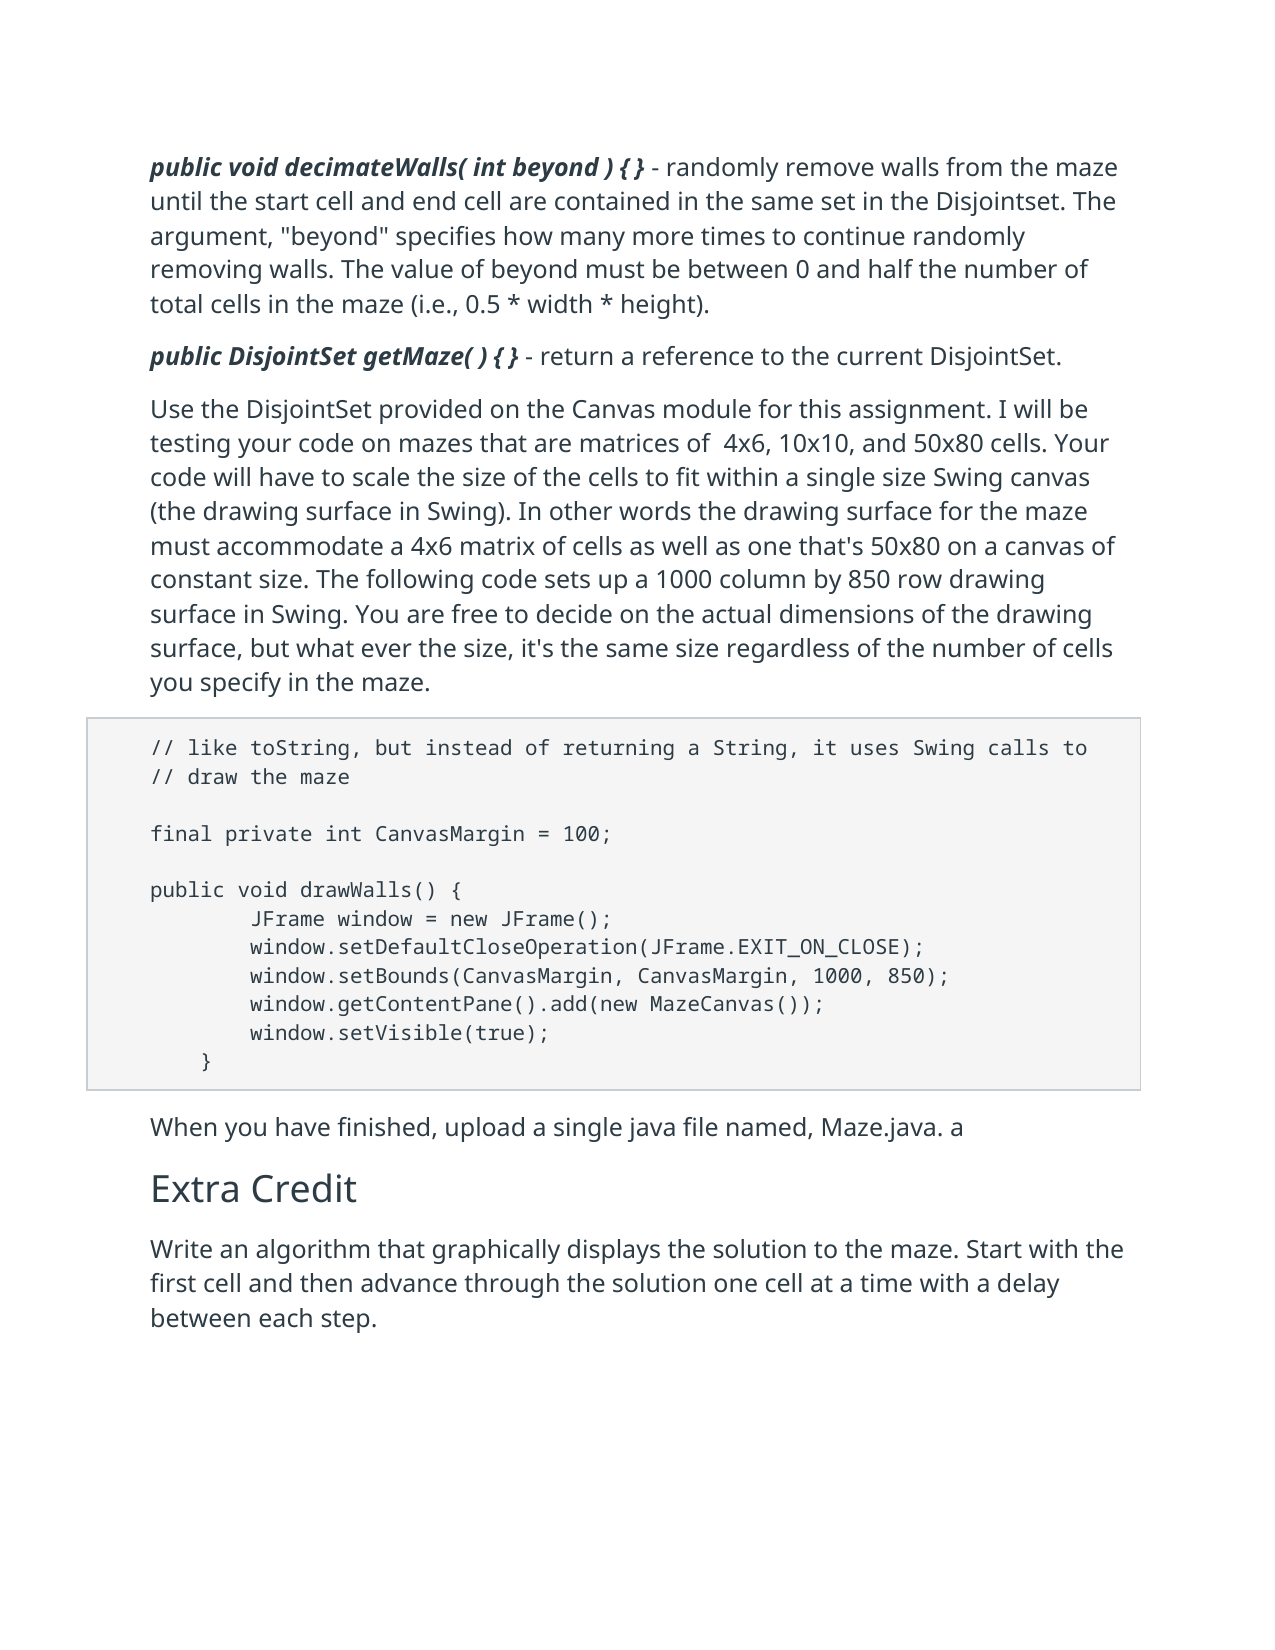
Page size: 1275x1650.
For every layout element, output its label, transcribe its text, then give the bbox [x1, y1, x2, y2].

text public DisjointSet getMaze( ) { } - return a reference to the current DisjointSet. [150, 339, 1125, 373]
text // like toString, but instead of returning a String, it uses Swing calls to // draw the maze final private int CanvasMargin = 100; public void drawWalls() { JFrame window = new JFrame(); window.setDefaultCloseOperation(JFrame.EXIT_ON_CLOSE); window.setBounds(CanvasMargin, CanvasMargin, 1000, 850); window.getContentPane().add(new MazeCanvas()); window.setVisible(true); } [88, 719, 1140, 1089]
text Use the DisjointSet provided on the Canvas module for this assignment. I will be testing your code on mazes that are matrices of 4x6, 10x10, and 50x80 cells. Your code will have to scale the size of the cells to fit within a single size Swing canvas (the drawing surface in Swing). In other words the drawing surface for the maze must accommodate a 4x6 matrix of cells as well as one that's 50x80 on a canvas of constant size. The following code sets up a 1000 column by 850 row drawing surface in Swing. You are free to decide on the actual dimensions of the drawing surface, but what ever the size, it's the same size regardless of the number of cells you specify in the maze. [150, 392, 1125, 698]
subtitle Extra Credit [150, 1162, 1125, 1213]
text When you have finished, upload a single java file named, Maze.java. a [150, 1109, 1125, 1143]
text Write an algorithm that graphically displays the solution to the maze. Start with the first cell and then advance through the solution one cell at a time with a delay between each step. [150, 1232, 1125, 1334]
text public void decimateWalls( int beyond ) { } - randomly remove walls from the maze until the start cell and end cell are contained in the same set in the Disjointset. The argument, "beyond" specifies how many more times to continue randomly removing walls. The value of beyond must be between 0 and half the number of total cells in the maze (i.e., 0.5 * width * height). [150, 150, 1125, 320]
